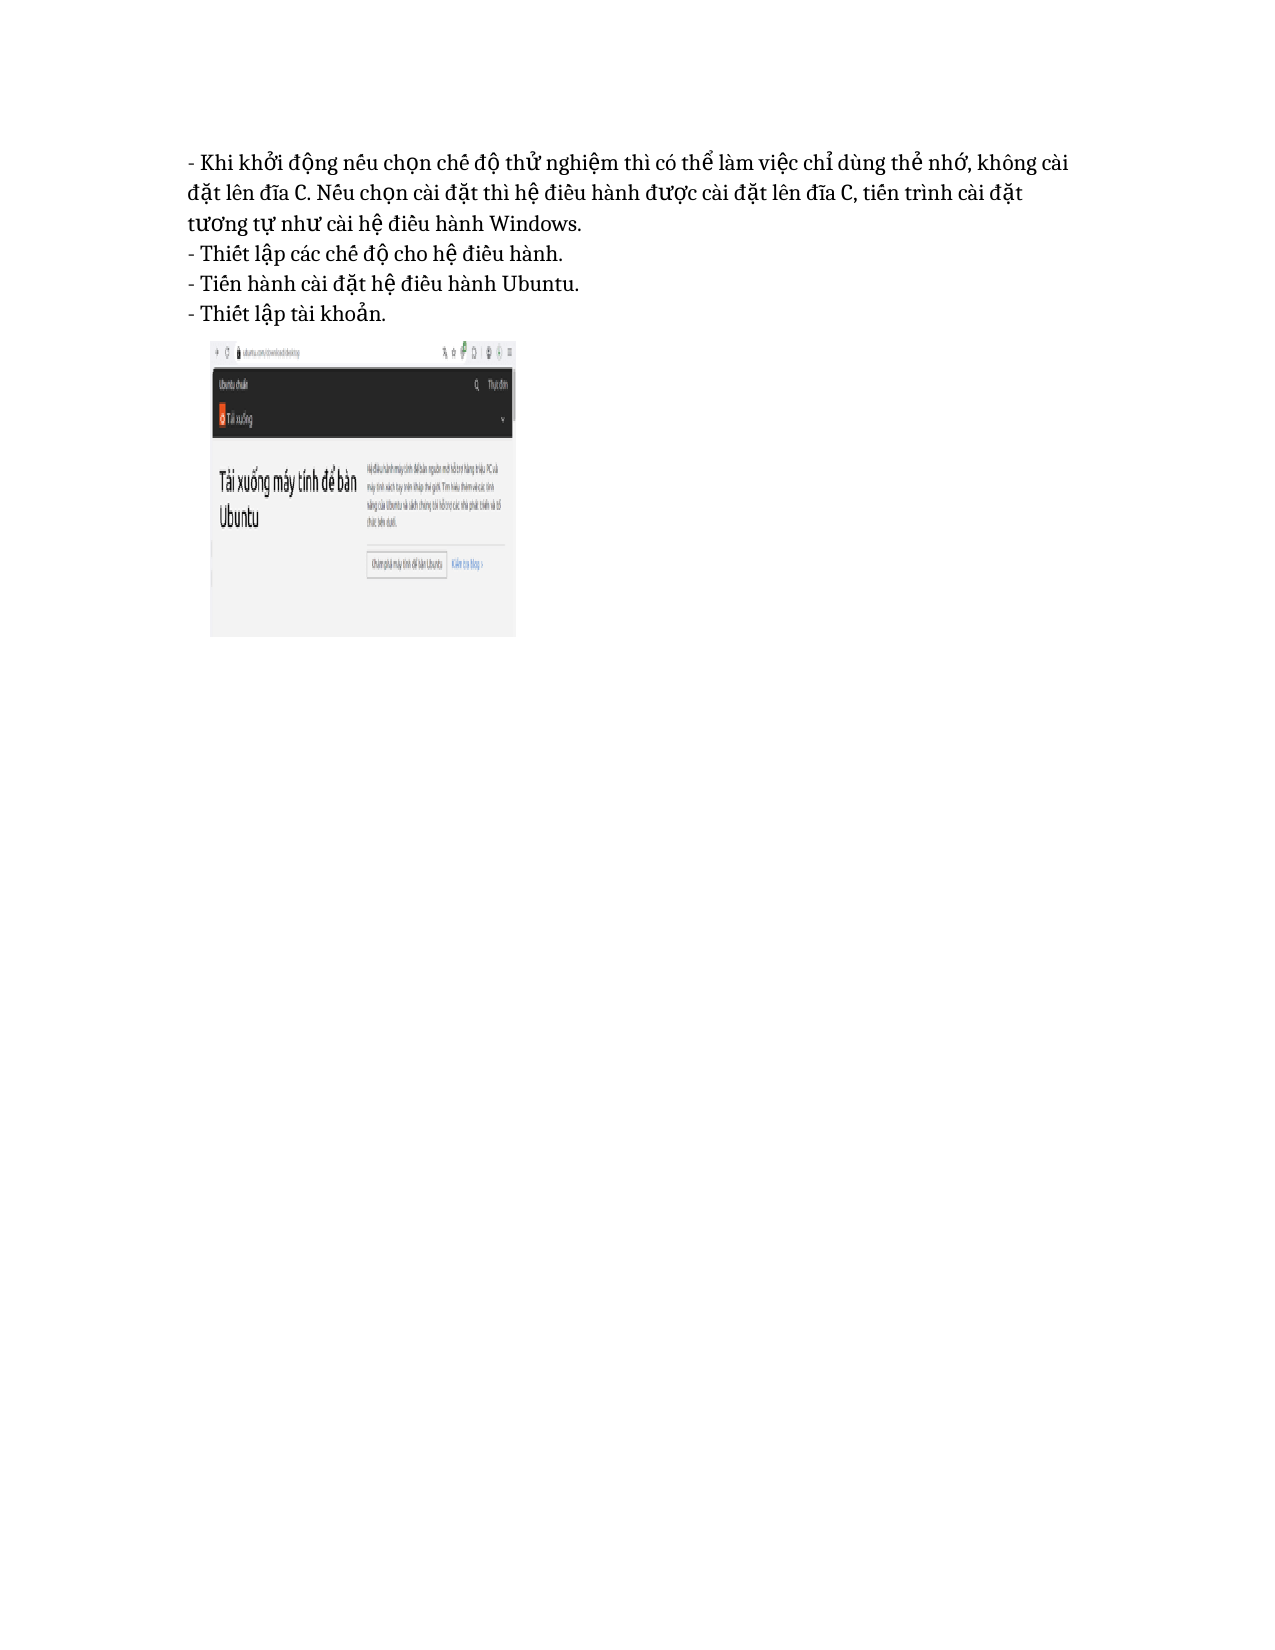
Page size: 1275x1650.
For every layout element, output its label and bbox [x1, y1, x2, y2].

picture [206, 331, 519, 644]
text [187, 150, 1087, 674]
